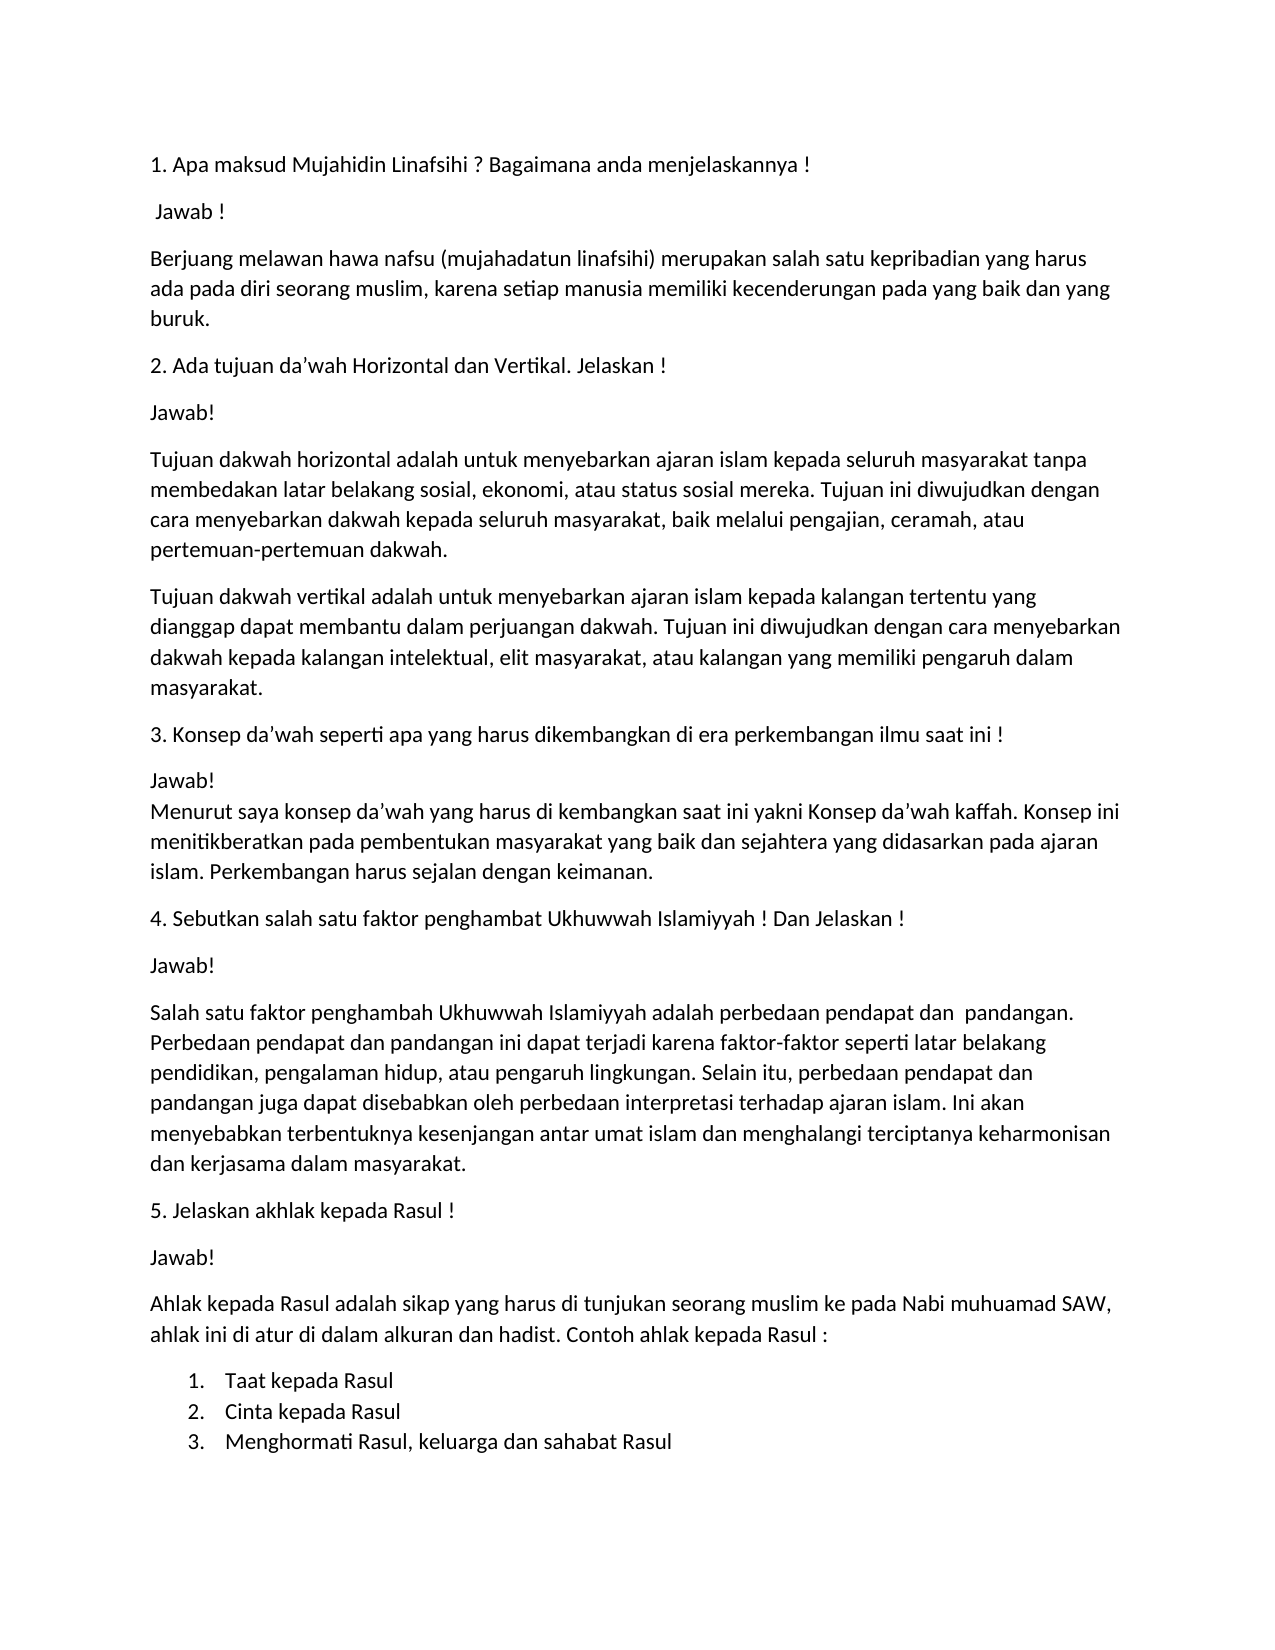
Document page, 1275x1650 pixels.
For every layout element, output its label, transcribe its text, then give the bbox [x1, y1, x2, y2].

text 2. Ada tujuan da’wah Horizontal dan Vertikal. Jelaskan ! [150, 351, 1125, 379]
text 4. Sebutkan salah satu faktor penghambat Ukhuwwah Islamiyyah ! Dan Jelaskan ! [150, 904, 1125, 932]
text Jawab! [150, 951, 1125, 979]
text Tujuan dakwah horizontal adalah untuk menyebarkan ajaran islam kepada seluruh masyarakat tanpa membedakan latar belakang sosial, ekonomi, atau status sosial mereka. Tujuan ini diwujudkan dengan cara menyebarkan dakwah kepada seluruh masyarakat, baik melalui pengajian, ceramah, atau pertemuan-pertemuan dakwah. [150, 445, 1125, 563]
text Jawab! [150, 398, 1125, 426]
list Menghormati Rasul, keluarga dan sahabat Rasul [187, 1427, 1125, 1455]
text Jawab! [150, 1243, 1125, 1271]
text Berjuang melawan hawa nafsu (mujahadatun linafsihi) merupakan salah satu kepribadian yang harus ada pada diri seorang muslim, karena setiap manusia memiliki kecenderungan pada yang baik dan yang buruk. [150, 244, 1125, 332]
text 3. Konsep da’wah seperti apa yang harus dikembangkan di era perkembangan ilmu saat ini ! [150, 720, 1125, 748]
text Ahlak kepada Rasul adalah sikap yang harus di tunjukan seorang muslim ke pada Nabi muhuamad SAW, ahlak ini di atur di dalam alkuran dan hadist. Contoh ahlak kepada Rasul : [150, 1289, 1125, 1348]
text Jawab ! [150, 197, 1125, 225]
list Cinta kepada Rasul [187, 1397, 1125, 1425]
text 5. Jelaskan akhlak kepada Rasul ! [150, 1196, 1125, 1224]
text Tujuan dakwah vertikal adalah untuk menyebarkan ajaran islam kepada kalangan tertentu yang dianggap dapat membantu dalam perjuangan dakwah. Tujuan ini diwujudkan dengan cara menyebarkan dakwah kepada kalangan intelektual, elit masyarakat, atau kalangan yang memiliki pengaruh dalam masyarakat. [150, 582, 1125, 701]
text 1. Apa maksud Mujahidin Linafsihi ? Bagaimana anda menjelaskannya ! [150, 150, 1125, 178]
text Jawab! Menurut saya konsep da’wah yang harus di kembangkan saat ini yakni Konsep da’wah kaffah. Konsep ini menitikberatkan pada pembentukan masyarakat yang baik dan sejahtera yang didasarkan pada ajaran islam. Perkembangan harus sejalan dengan keimanan. [150, 767, 1125, 885]
text Salah satu faktor penghambah Ukhuwwah Islamiyyah adalah perbedaan pendapat dan pandangan. Perbedaan pendapat dan pandangan ini dapat terjadi karena faktor-faktor seperti latar belakang pendidikan, pengalaman hidup, atau pengaruh lingkungan. Selain itu, perbedaan pendapat dan pandangan juga dapat disebabkan oleh perbedaan interpretasi terhadap ajaran islam. Ini akan menyebabkan terbentuknya kesenjangan antar umat islam dan menghalangi terciptanya keharmonisan dan kerjasama dalam masyarakat. [150, 998, 1125, 1177]
list Taat kepada Rasul [187, 1367, 1125, 1395]
